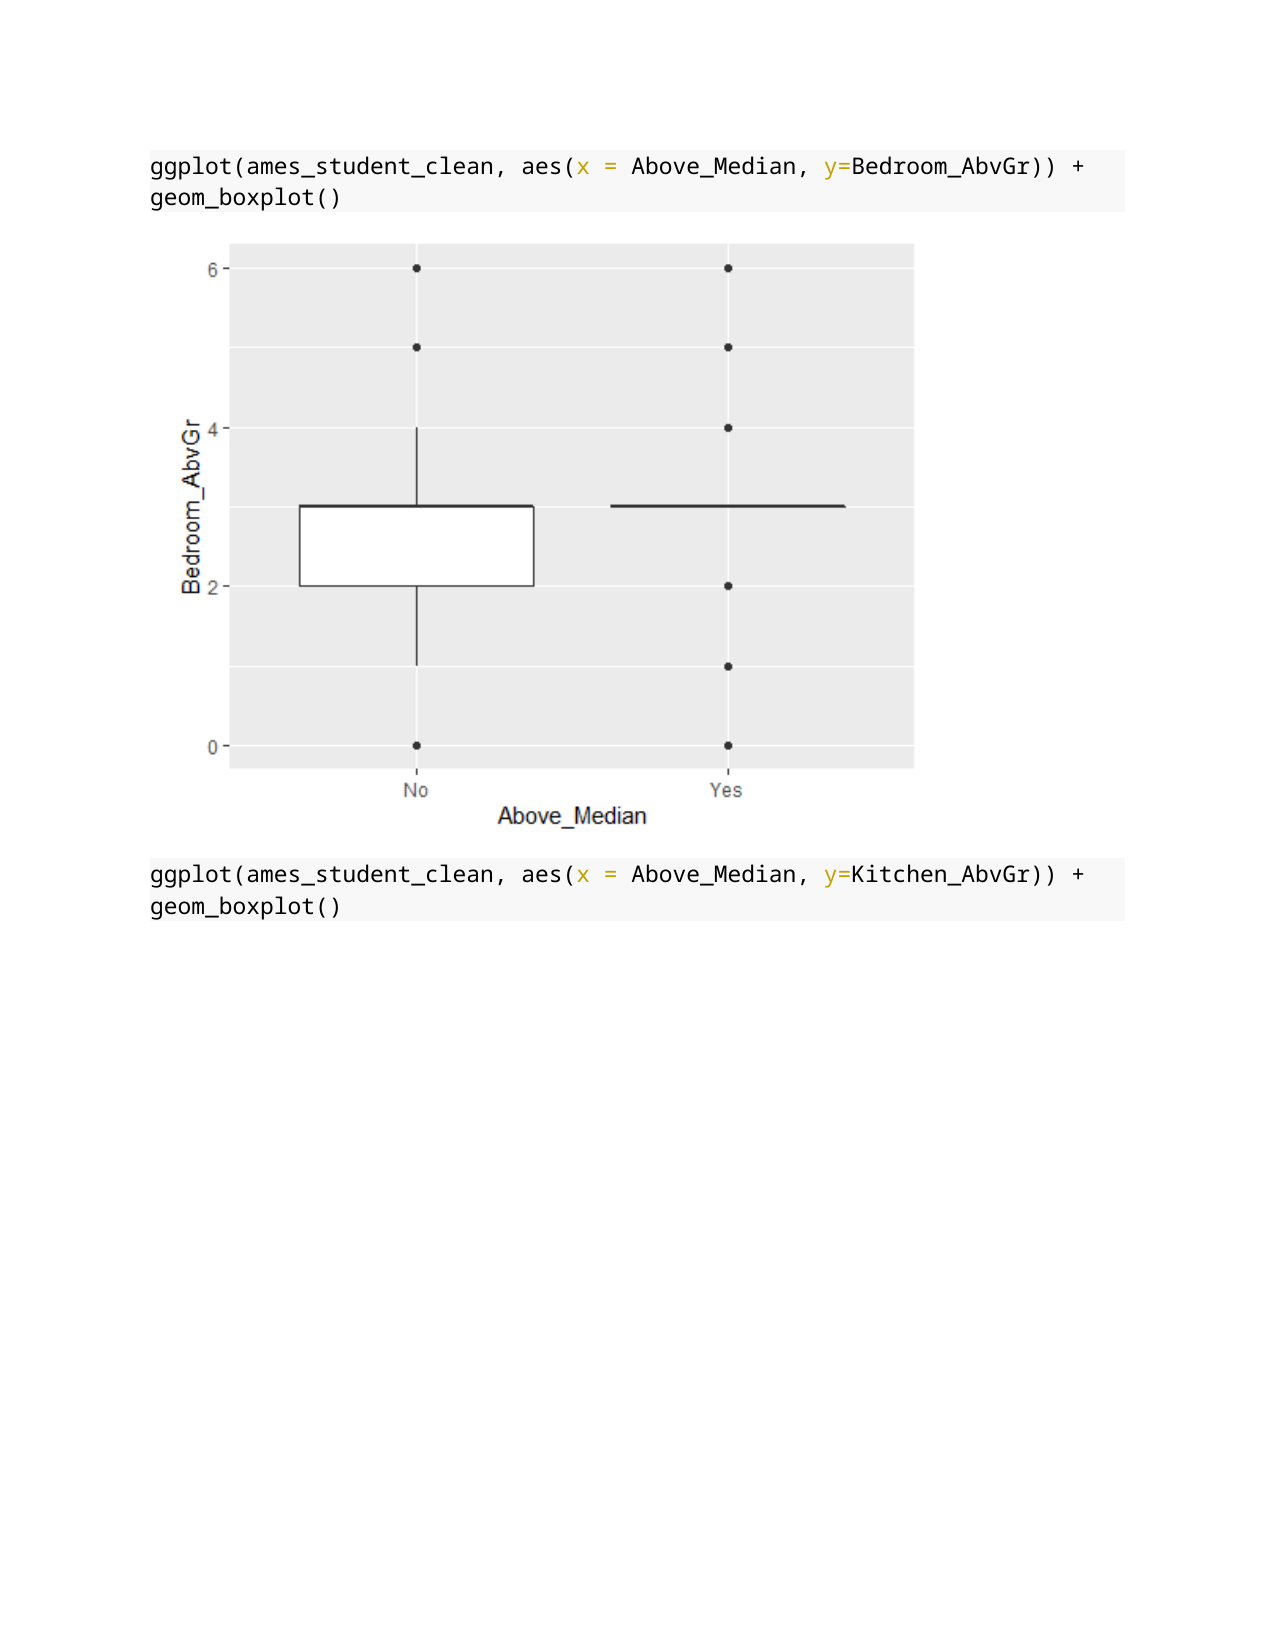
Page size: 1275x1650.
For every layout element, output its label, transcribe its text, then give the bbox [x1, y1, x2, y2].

text ggplot(ames_student_clean, aes(x = Above_Median, y=Kitchen_AbvGr)) + geom_boxplot() [150, 858, 1125, 921]
text ggplot(ames_student_clean, aes(x = Above_Median, y=Bedroom_AbvGr)) + geom_boxplot() [342, 150, 1125, 212]
picture [168, 233, 927, 840]
